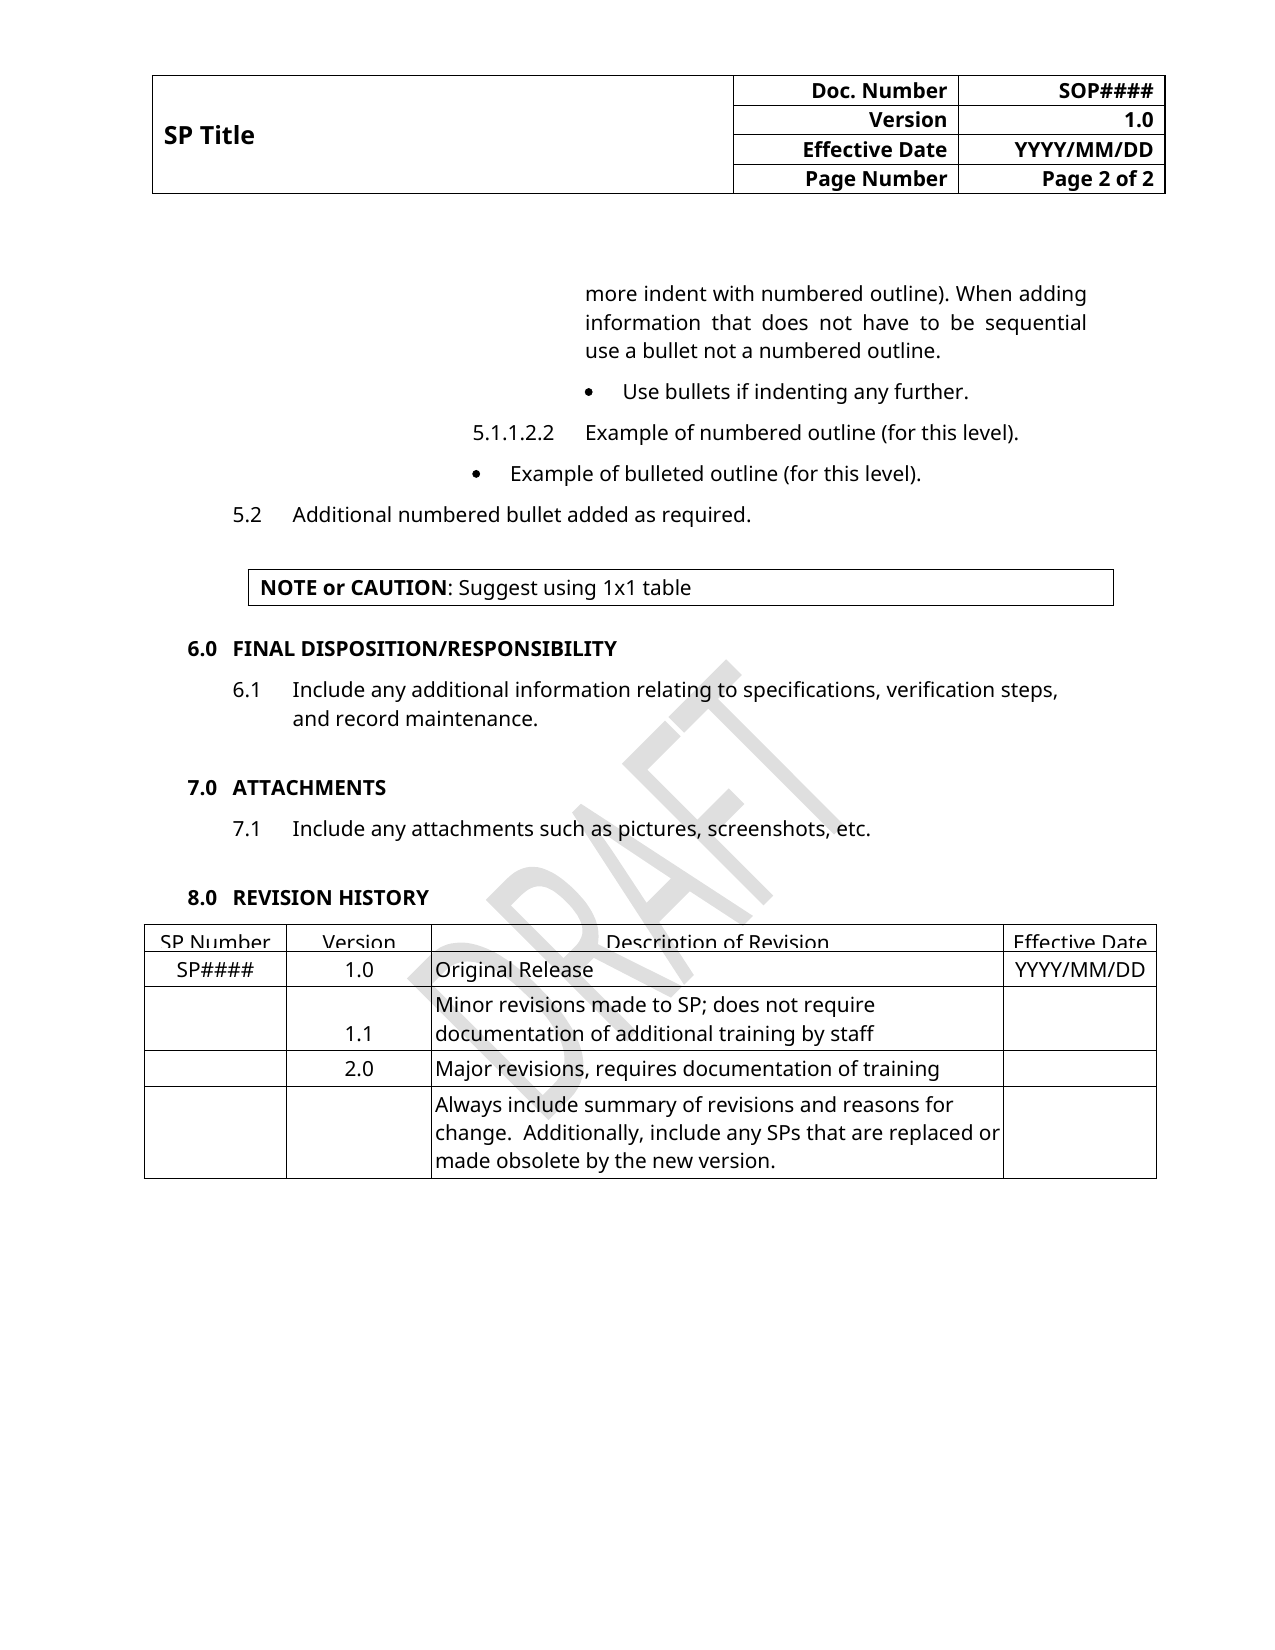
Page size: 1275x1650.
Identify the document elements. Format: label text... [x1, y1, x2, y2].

table_cell 1.1 [287, 987, 431, 1050]
subtitle ATTACHMENTS [187, 773, 1087, 801]
table_header Effective Date [1004, 925, 1156, 951]
table_header Description of Revision [432, 925, 1003, 951]
table_cell [145, 1051, 286, 1086]
text Additional numbered bullet added as required. [232, 500, 1087, 528]
table_cell Original Release [432, 952, 1003, 986]
text Example of bulleted outline (for this level). [472, 459, 1087, 487]
table_header NOTE or CAUTION: Suggest using 1x1 table [249, 570, 1113, 605]
table_cell [1004, 987, 1156, 1050]
table_cell 1.0 [287, 952, 431, 986]
table_cell [145, 1087, 286, 1178]
table_header SP Number [145, 925, 286, 951]
text Example of numbered outline (for this level). [472, 418, 1087, 446]
table_header Version [287, 925, 431, 951]
table_cell [1004, 1051, 1156, 1086]
table_cell Minor revisions made to SP; does not require documentation of additional training by staff [432, 987, 1003, 1050]
table_cell SP#### [145, 952, 286, 986]
table_cell 2.0 [287, 1051, 431, 1086]
table_cell [1004, 1087, 1156, 1178]
table_cell [287, 1087, 431, 1178]
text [472, 279, 1087, 364]
subtitle FINAL DISPOSITION/RESPONSIBILITY [187, 634, 1087, 663]
table_cell Major revisions, requires documentation of training [432, 1051, 1003, 1086]
subtitle REVISION HISTORY [187, 883, 1087, 912]
table_cell Always include summary of revisions and reasons for change. Additionally, include any SPs that are replaced or made obsolete by the new version. [432, 1087, 1003, 1178]
text Include any additional information relating to specifications, verification steps, and record maintenance. [232, 675, 1087, 732]
text Use bullets if indenting any further. [585, 377, 1087, 406]
text Include any attachments such as pictures, screenshots, etc. [232, 814, 1087, 842]
table_cell YYYY/MM/DD [1004, 952, 1156, 986]
table_cell [145, 987, 286, 1050]
